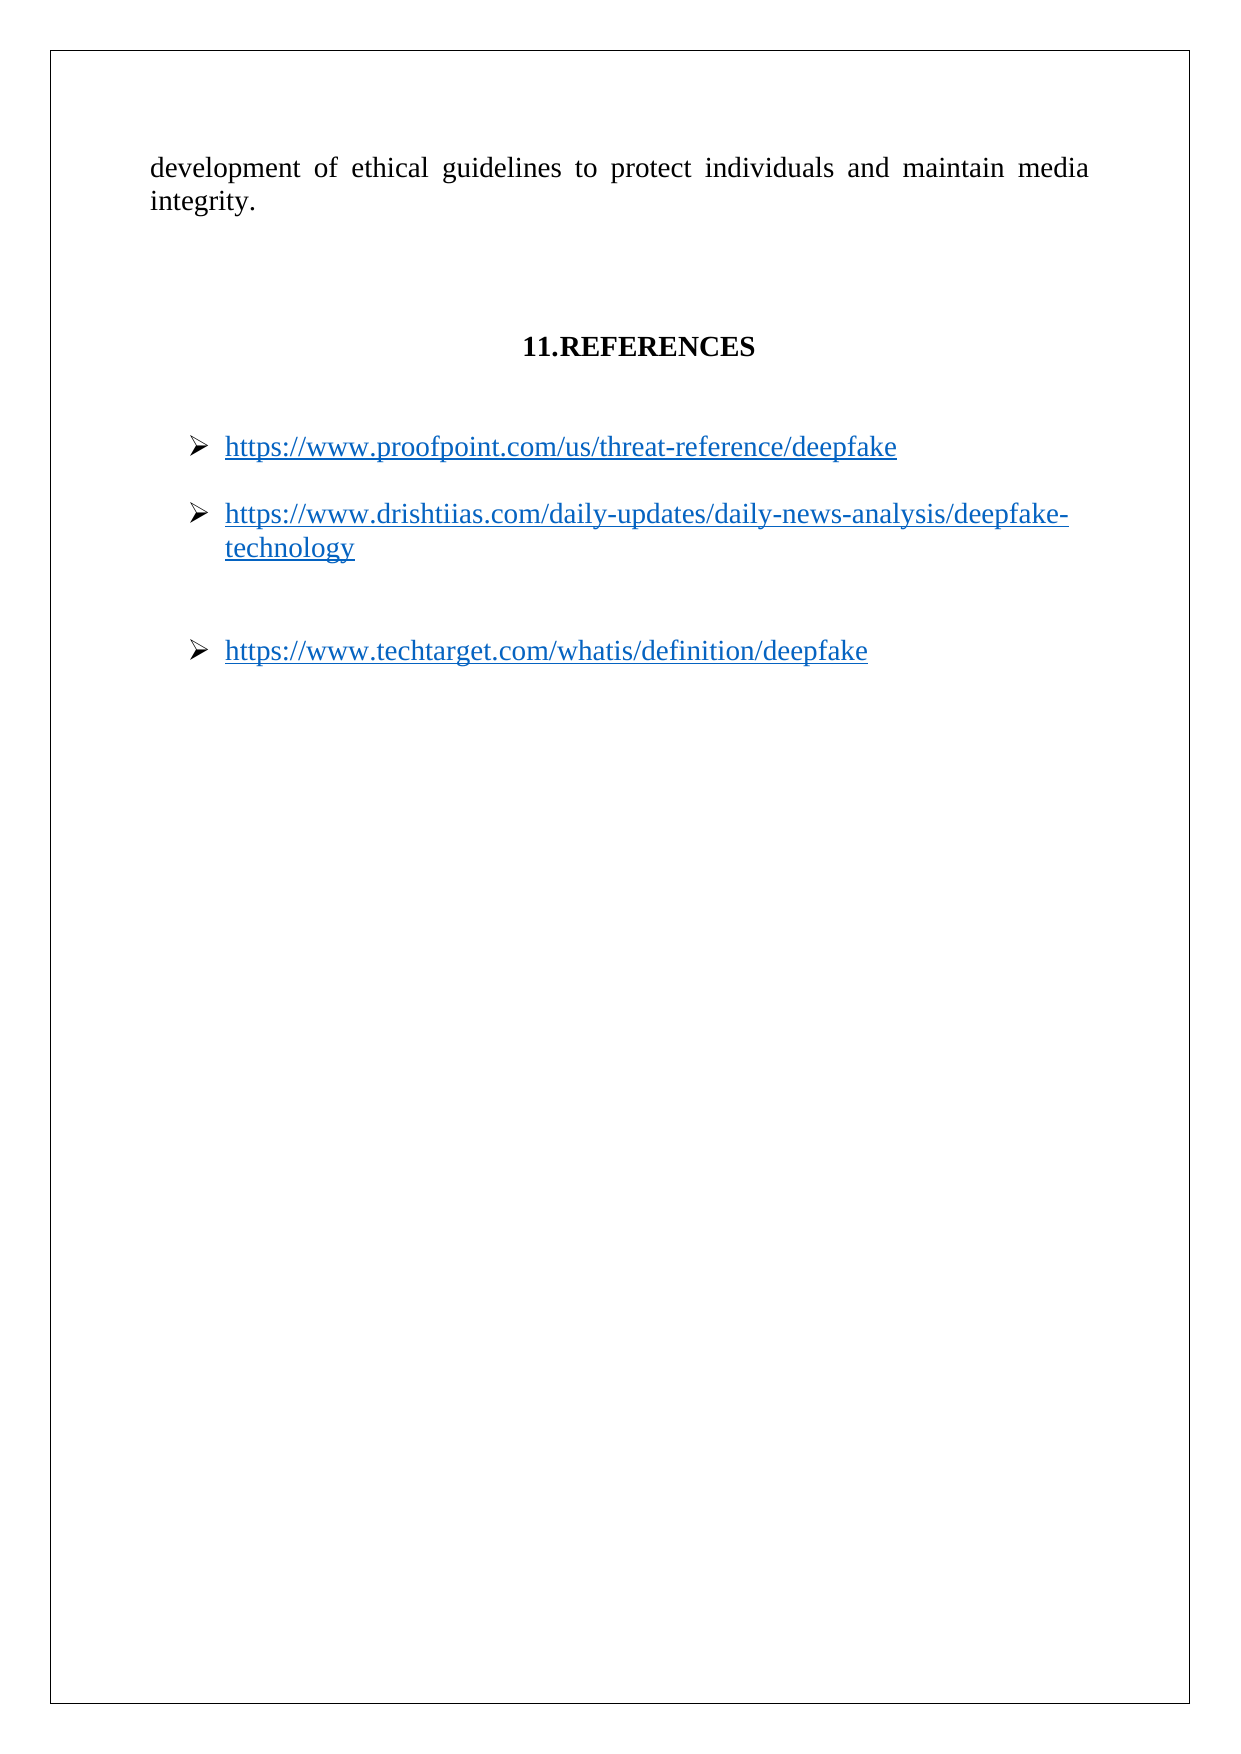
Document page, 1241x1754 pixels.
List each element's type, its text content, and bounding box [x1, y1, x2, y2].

list REFERENCES [187, 329, 1090, 362]
list https://www.drishtiias.com/daily-updates/daily-news-analysis/deepfake-technology [187, 497, 1090, 564]
list https://www.proofpoint.com/us/threat-reference/deepfake [187, 429, 1090, 463]
list https://www.techtarget.com/whatis/definition/deepfake [187, 633, 1090, 667]
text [150, 150, 1090, 217]
